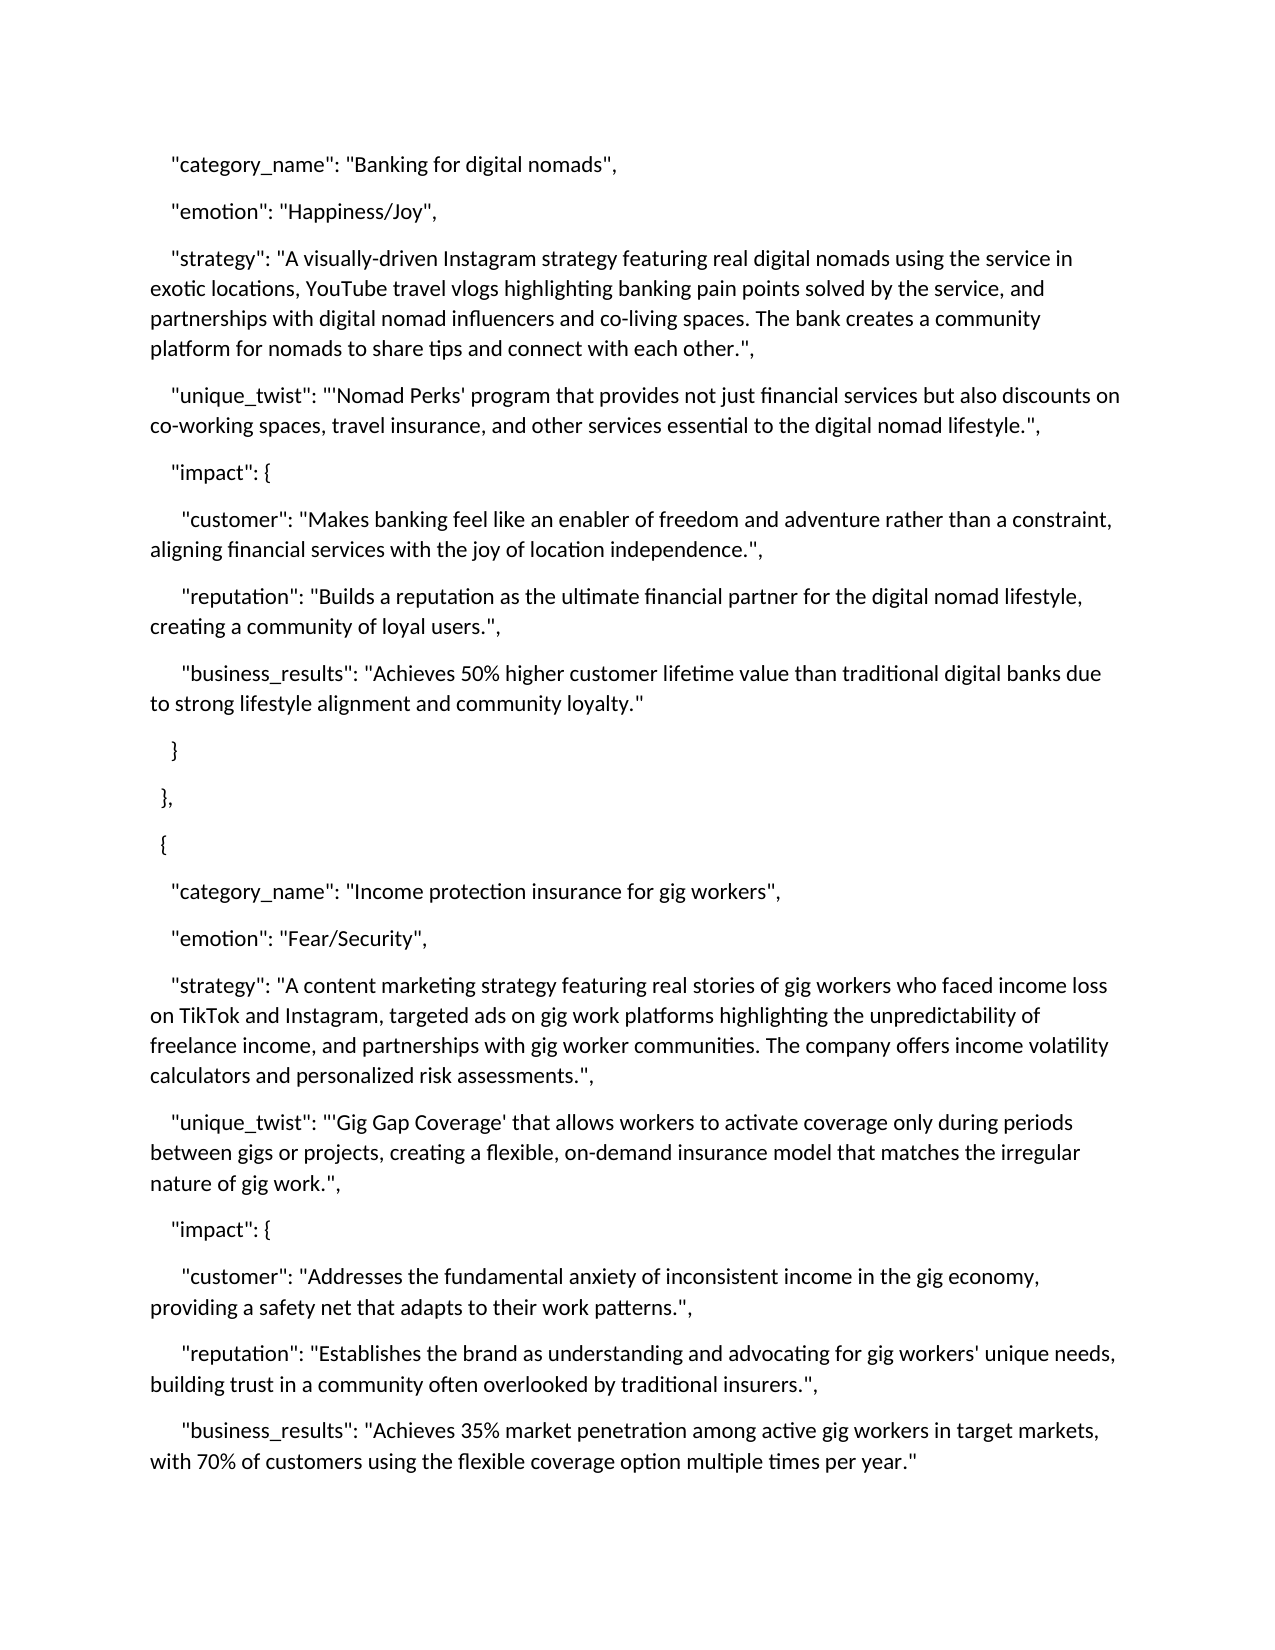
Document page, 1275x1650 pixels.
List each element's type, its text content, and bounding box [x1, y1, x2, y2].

text "business_results": "Achieves 50% higher customer lifetime value than traditional digital banks due to strong lifestyle alignment and community loyalty." [150, 659, 1125, 718]
text "reputation": "Establishes the brand as understanding and advocating for gig workers' unique needs, building trust in a community often overlooked by traditional insurers.", [150, 1339, 1125, 1398]
text "category_name": "Income protection insurance for gig workers", [150, 877, 1125, 905]
text } [150, 736, 1125, 764]
text "impact": { [150, 458, 1125, 486]
text "business_results": "Achieves 35% market penetration among active gig workers in target markets, with 70% of customers using the flexible coverage option multiple times per year." [150, 1417, 1125, 1475]
text "emotion": "Happiness/Joy", [150, 197, 1125, 225]
text "strategy": "A visually-driven Instagram strategy featuring real digital nomads using the service in exotic locations, YouTube travel vlogs highlighting banking pain points solved by the service, and partnerships with digital nomad influencers and co-living spaces. The bank creates a community platform for nomads to share tips and connect with each other.", [150, 244, 1125, 362]
text "category_name": "Banking for digital nomads", [150, 150, 1125, 178]
text }, [150, 783, 1125, 811]
text "customer": "Makes banking feel like an enabler of freedom and adventure rather than a constraint, aligning financial services with the joy of location independence.", [150, 505, 1125, 563]
text "impact": { [150, 1216, 1125, 1244]
text "emotion": "Fear/Security", [150, 924, 1125, 952]
text "customer": "Addresses the fundamental anxiety of inconsistent income in the gig economy, providing a safety net that adapts to their work patterns.", [150, 1262, 1125, 1321]
text { [150, 830, 1125, 858]
text "strategy": "A content marketing strategy featuring real stories of gig workers who faced income loss on TikTok and Instagram, targeted ads on gig work platforms highlighting the unpredictability of freelance income, and partnerships with gig worker communities. The company offers income volatility calculators and personalized risk assessments.", [150, 971, 1125, 1089]
text "unique_twist": "'Gig Gap Coverage' that allows workers to activate coverage only during periods between gigs or projects, creating a flexible, on-demand insurance model that matches the irregular nature of gig work.", [150, 1108, 1125, 1197]
text "reputation": "Builds a reputation as the ultimate financial partner for the digital nomad lifestyle, creating a community of loyal users.", [150, 582, 1125, 641]
text "unique_twist": "'Nomad Perks' program that provides not just financial services but also discounts on co-working spaces, travel insurance, and other services essential to the digital nomad lifestyle.", [150, 381, 1125, 439]
